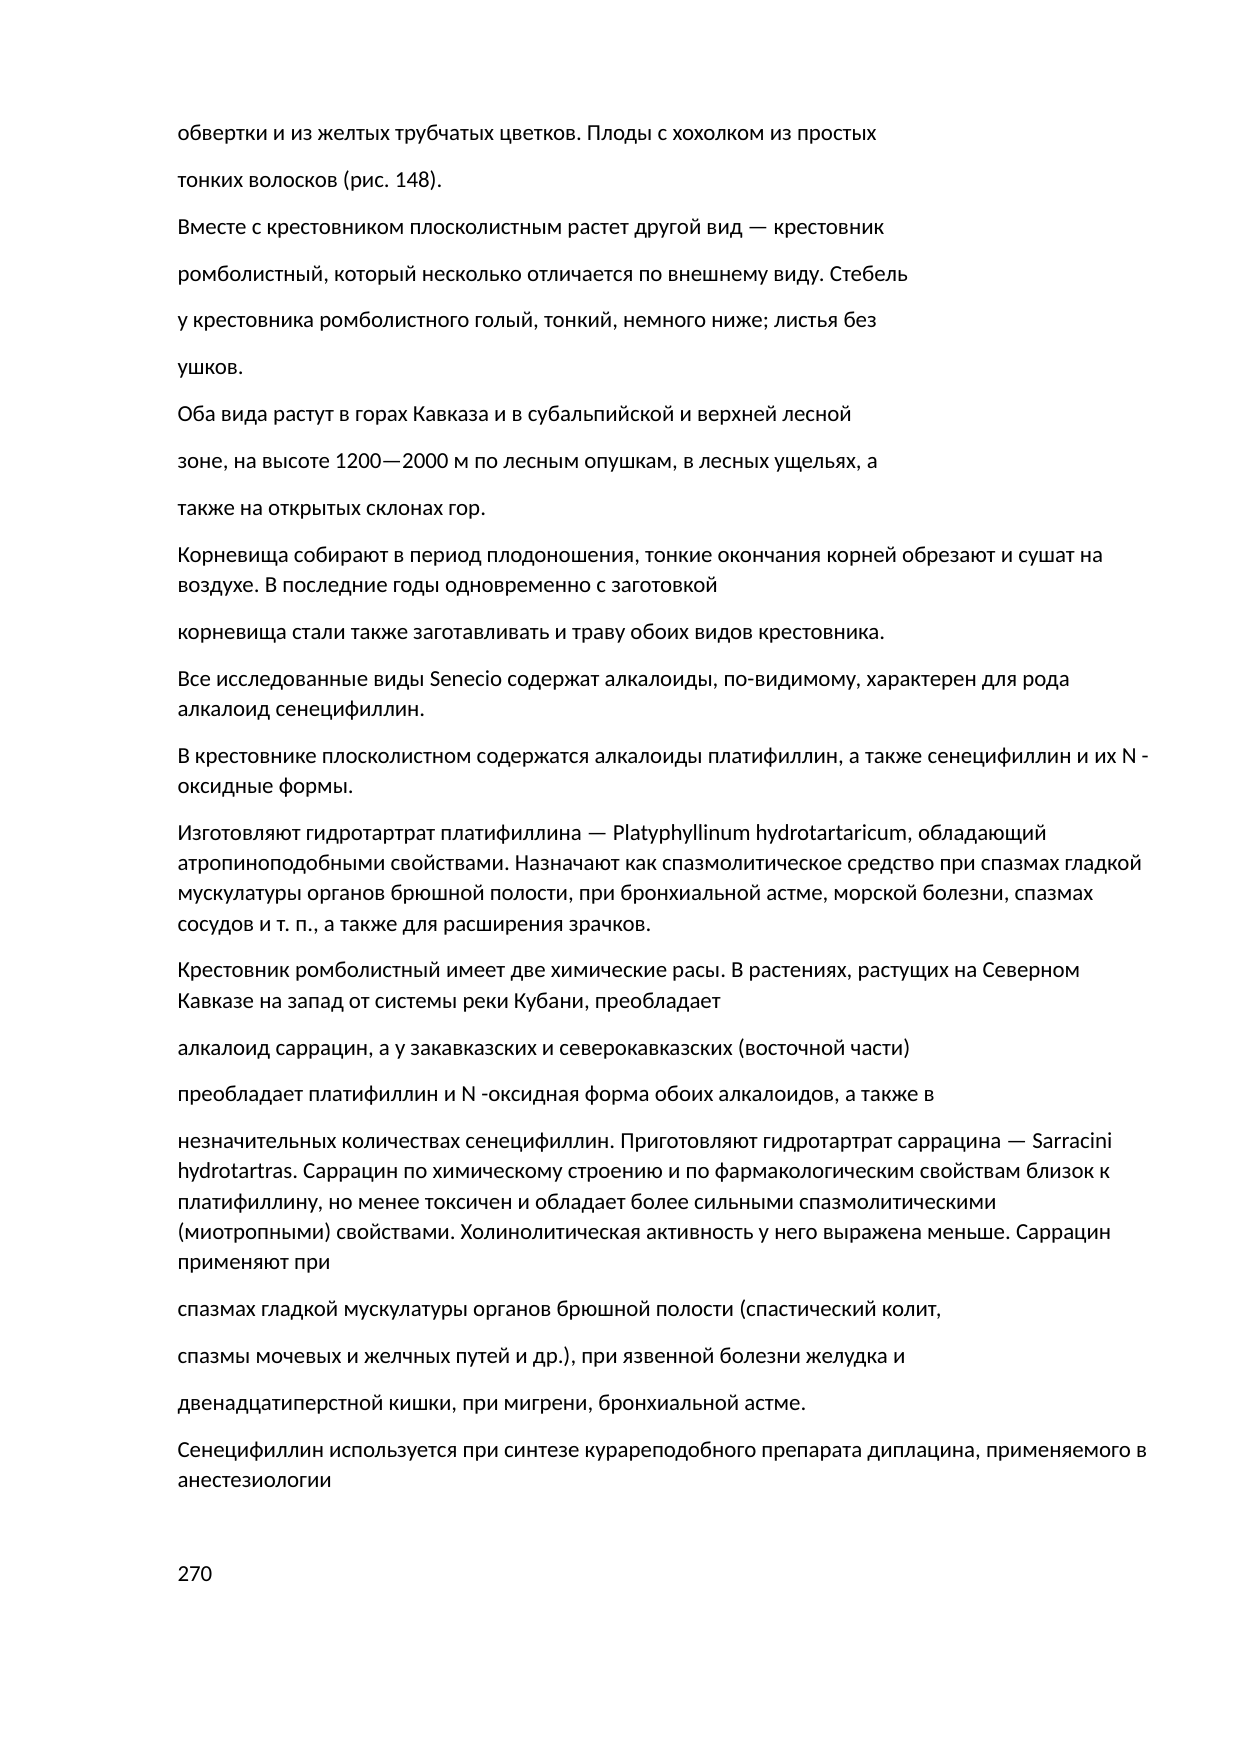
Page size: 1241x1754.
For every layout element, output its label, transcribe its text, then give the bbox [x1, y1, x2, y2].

text алкалоид саррацин, а у закавказских и северокавказских (восточной части) [177, 1033, 1152, 1061]
text ушков. [177, 352, 1152, 381]
text Корневища собирают в период плодоношения, тонкие окончания корней обрезают и сушат на воздухе. В последние годы одновременно с заготовкой [177, 540, 1152, 598]
text Вместе с крестовником плосколистным растет другой вид — крестовник [177, 212, 1152, 240]
text Изготовляют гидротартрат платифиллина — Platyphyllinum hydrotartaricum, обладающий атропиноподобными свойствами. Назначают как спазмолитическое средство при спазмах гладкой мускулатуры органов брюшной полости, при бронхиальной астме, морской болезни, спазмах сосудов и т. п., а также для расширения зрачков. [177, 818, 1152, 937]
text Оба вида растут в горах Кавказа и в субальпийской и верхней лесной [177, 399, 1152, 427]
text корневища стали также заготавливать и траву обоих видов крестовника. [177, 617, 1152, 645]
text двенадцатиперстной кишки, при мигрени, бронхиальной астме. [177, 1388, 1152, 1416]
text также на открытых склонах гор. [177, 493, 1152, 521]
text Сенецифиллин используется при синтезе курареподобного препарата диплацина, применяемого в анестезиологии [177, 1435, 1152, 1493]
text ромболистный, который несколько отличается по внешнему виду. Стебель [177, 259, 1152, 287]
text зоне, на высоте 1200—2000 м по лесным опушкам, в лесных ущельях, а [177, 446, 1152, 474]
text спазмах гладкой мускулатуры органов брюшной полости (спастический колит, [177, 1294, 1152, 1322]
text Все исследованные виды Senecio содержат алкалоиды, по-видимому, характерен для рода алкалоид сенецифиллин. [177, 664, 1152, 722]
text тонких волосков (рис. 148). [177, 165, 1152, 193]
text незначительных количествах сенецифиллин. Приготовляют гидротартрат саррацина — Sarracini hydrotartras. Саррацин по химическому строению и по фармакологическим свойствам близок к платифиллину, но менее токсичен и обладает более сильными спазмолитическими (миотропными) свойствами. Холинолитическая активность у него выражена меньше. Саррацин применяют при [177, 1126, 1152, 1275]
text 270 [177, 1559, 1152, 1587]
text у крестовника ромболистного голый, тонкий, немного ниже; листья без [177, 306, 1152, 334]
text В крестовнике плосколистном содержатся алкалоиды платифиллин, а также сенецифиллин и их N -оксидные формы. [177, 741, 1152, 799]
text Крестовник ромболистный имеет две химические расы. В растениях, растущих на Северном Кавказе на запад от системы реки Кубани, преобладает [177, 956, 1152, 1014]
text обвертки и из желтых трубчатых цветков. Плоды с хохолком из простых [177, 118, 1152, 146]
text спазмы мочевых и желчных путей и др.), при язвенной болезни желудка и [177, 1341, 1152, 1369]
text преобладает платифиллин и N -оксидная форма обоих алкалоидов, а также в [177, 1079, 1152, 1108]
